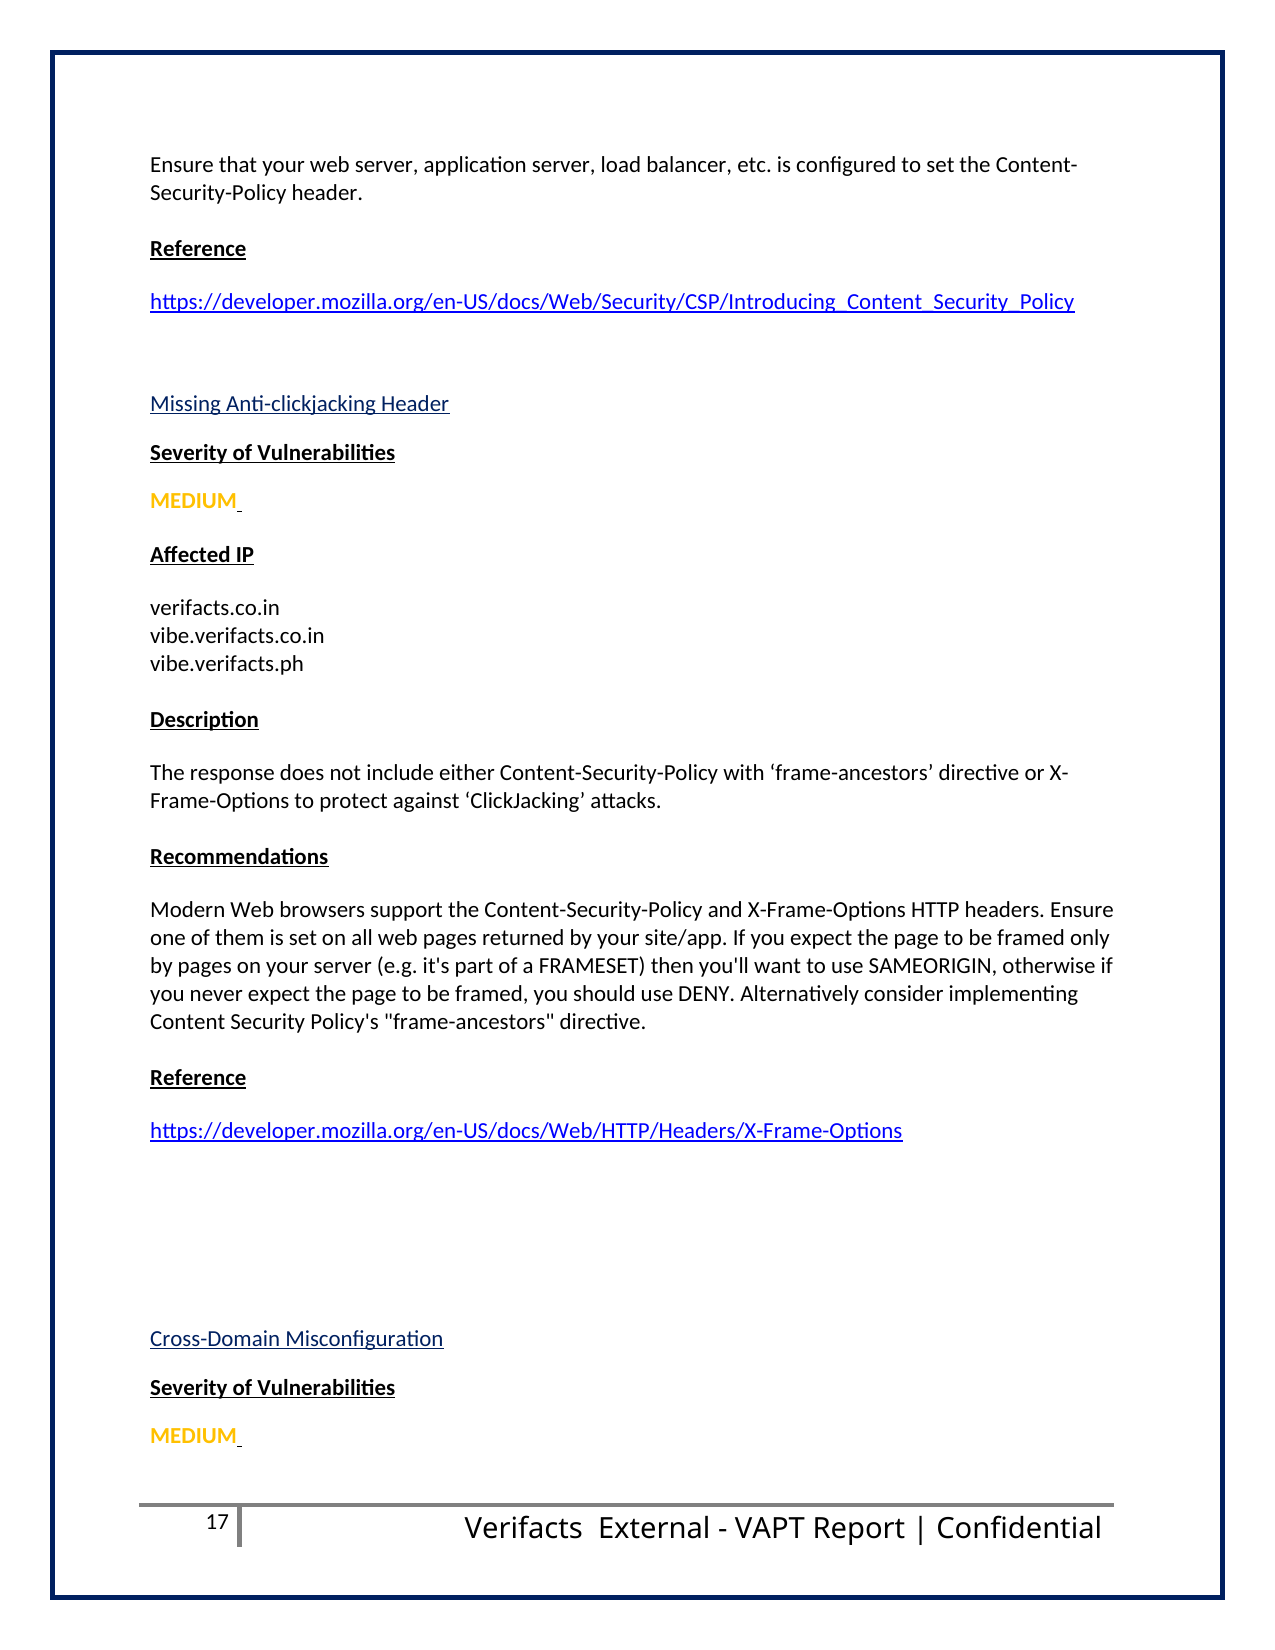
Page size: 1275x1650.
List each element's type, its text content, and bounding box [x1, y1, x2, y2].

text MEDIUM [150, 487, 1125, 515]
text Severity of Vulnerabilities [150, 1373, 1125, 1401]
text Description [150, 705, 1125, 733]
text vibe.verifacts.co.in [150, 621, 1125, 649]
text Affected IP [150, 540, 1125, 568]
text Ensure that your web server, application server, load balancer, etc. is configured to set the Content-Security-Policy header. [150, 150, 1125, 206]
text Missing Anti-clickjacking Header [150, 389, 1125, 417]
text Modern Web browsers support the Content-Security-Policy and X-Frame-Options HTTP headers. Ensure one of them is set on all web pages returned by your site/app. If you expect the page to be framed only by pages on your server (e.g. it's part of a FRAMESET) then you'll want to use SAMEORIGIN, otherwise if you never expect the page to be framed, you should use DENY. Alternatively consider implementing Content Security Policy's "frame-ancestors" directive. [150, 895, 1125, 1035]
text Severity of Vulnerabilities [150, 438, 1125, 466]
text Recommendations [150, 842, 1125, 870]
text The response does not include either Content-Security-Policy with ‘frame-ancestors’ directive or X-Frame-Options to protect against ‘ClickJacking’ attacks. [150, 758, 1125, 814]
text https://developer.mozilla.org/en-US/docs/Web/HTTP/Headers/X-Frame-Options [150, 1116, 1125, 1144]
text Reference [150, 234, 1125, 262]
text Reference [150, 1063, 1125, 1091]
text vibe.verifacts.ph [150, 649, 1125, 677]
text MEDIUM [150, 1422, 1125, 1450]
text Cross-Domain Misconfiguration [150, 1324, 1125, 1352]
text verifacts.co.in [150, 593, 1125, 621]
text https://developer.mozilla.org/en-US/docs/Web/Security/CSP/Introducing_Content_Security_Policy [150, 287, 1125, 315]
